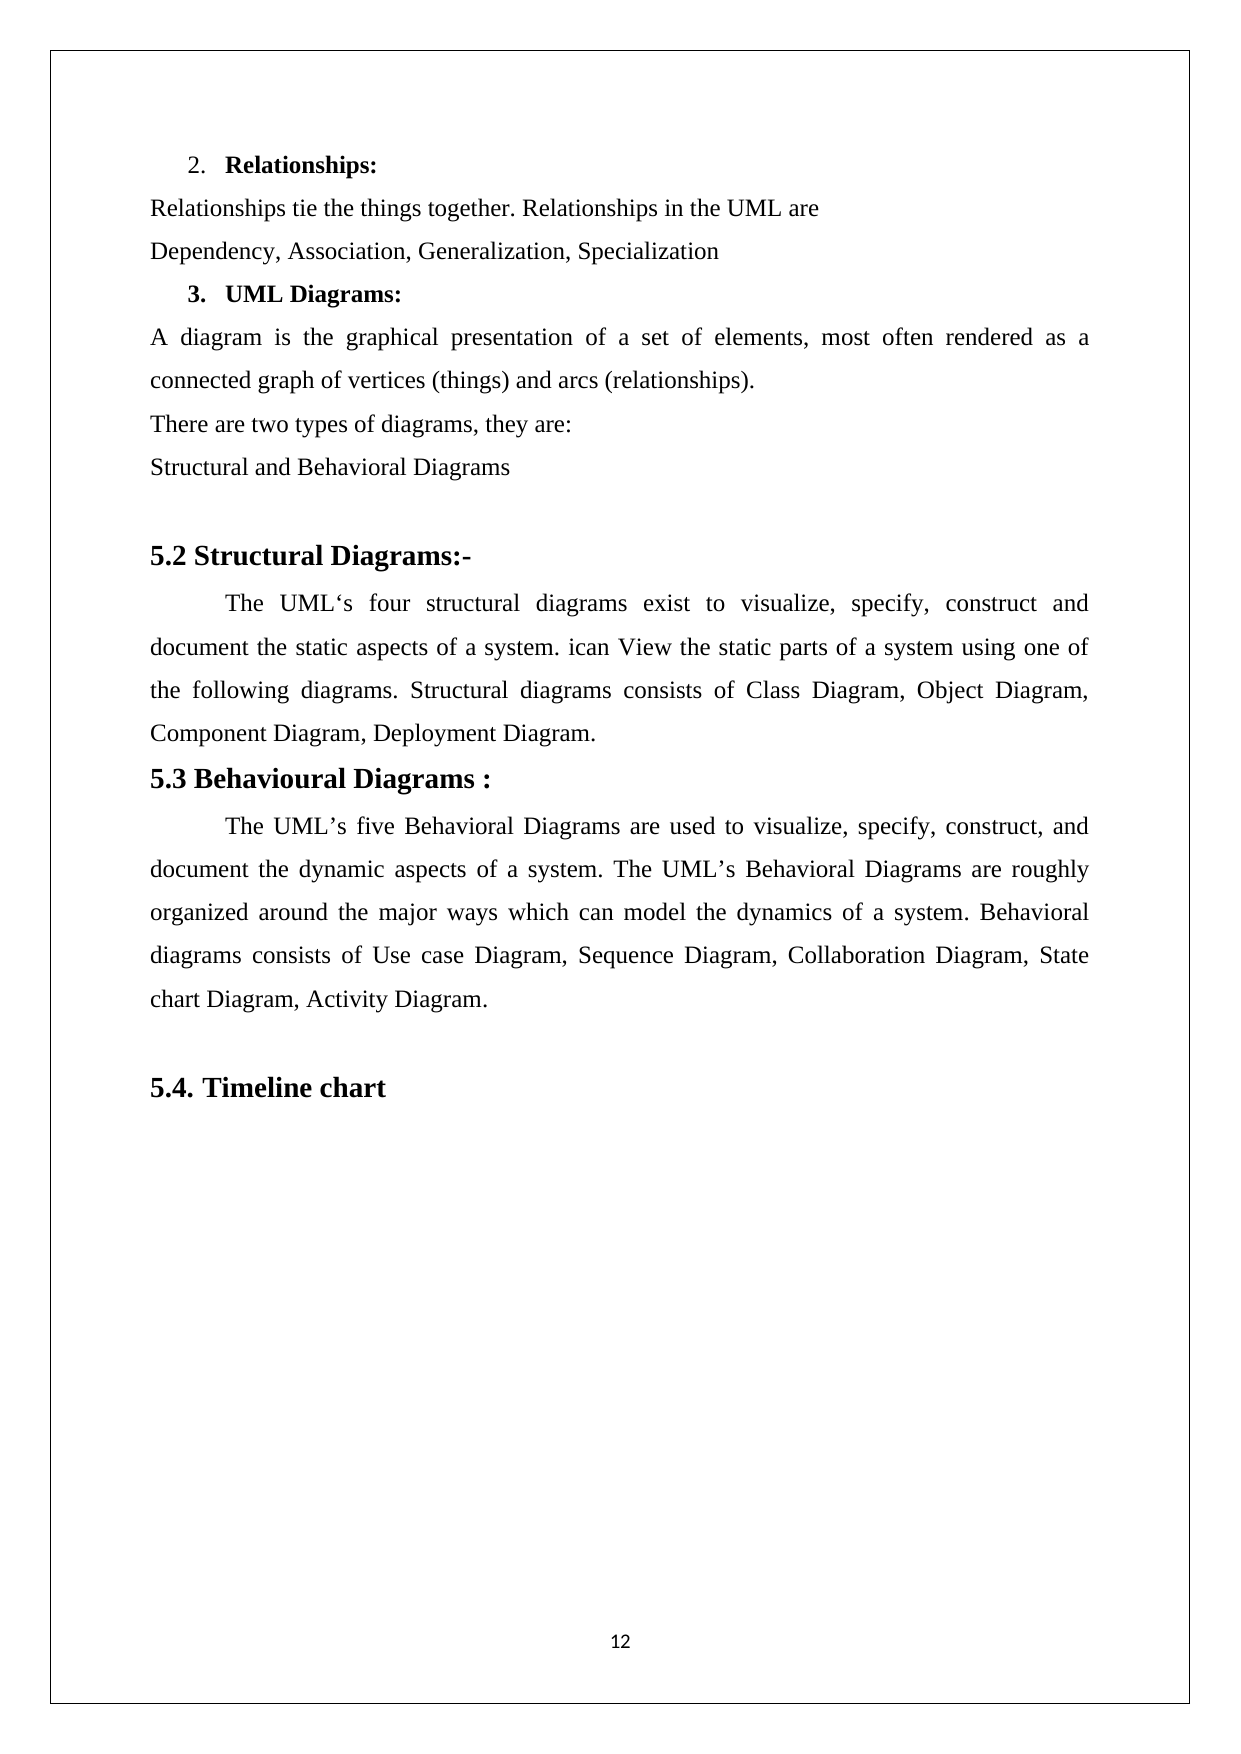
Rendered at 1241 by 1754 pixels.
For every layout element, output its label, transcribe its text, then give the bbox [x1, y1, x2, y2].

list UML Diagrams: [187, 279, 1090, 308]
text There are two types of diagrams, they are: [150, 409, 1090, 437]
text 5.4. Timeline chart [150, 1070, 1090, 1103]
text The UML’s five Behavioral Diagrams are used to visualize, specify, construct, and document the dynamic aspects of a system. The UML’s Behavioral Diagrams are roughly organized around the major ways which can model the dynamics of a system. Behavioral diagrams consists of Use case Diagram, Sequence Diagram, Collaboration Diagram, State chart Diagram, Activity Diagram. [150, 811, 1090, 1012]
text Dependency, Association, Generalization, Specialization [150, 236, 1090, 265]
text A diagram is the graphical presentation of a set of elements, most often rendered as a connected graph of vertices (things) and arcs (relationships). [150, 322, 1090, 394]
text Structural and Behavioral Diagrams [150, 452, 1090, 481]
text The UML‘s four structural diagrams exist to visualize, specify, construct and document the static aspects of a system. ican View the static parts of a system using one of the following diagrams. Structural diagrams consists of Class Diagram, Object Diagram, Component Diagram, Deployment Diagram. [150, 588, 1090, 747]
text 5.2 Structural Diagrams:- [150, 538, 1090, 572]
text Relationships tie the things together. Relationships in the UML are [150, 193, 1090, 222]
text 5.3 Behavioural Diagrams : [150, 761, 1090, 794]
list Relationships: [187, 150, 1090, 179]
